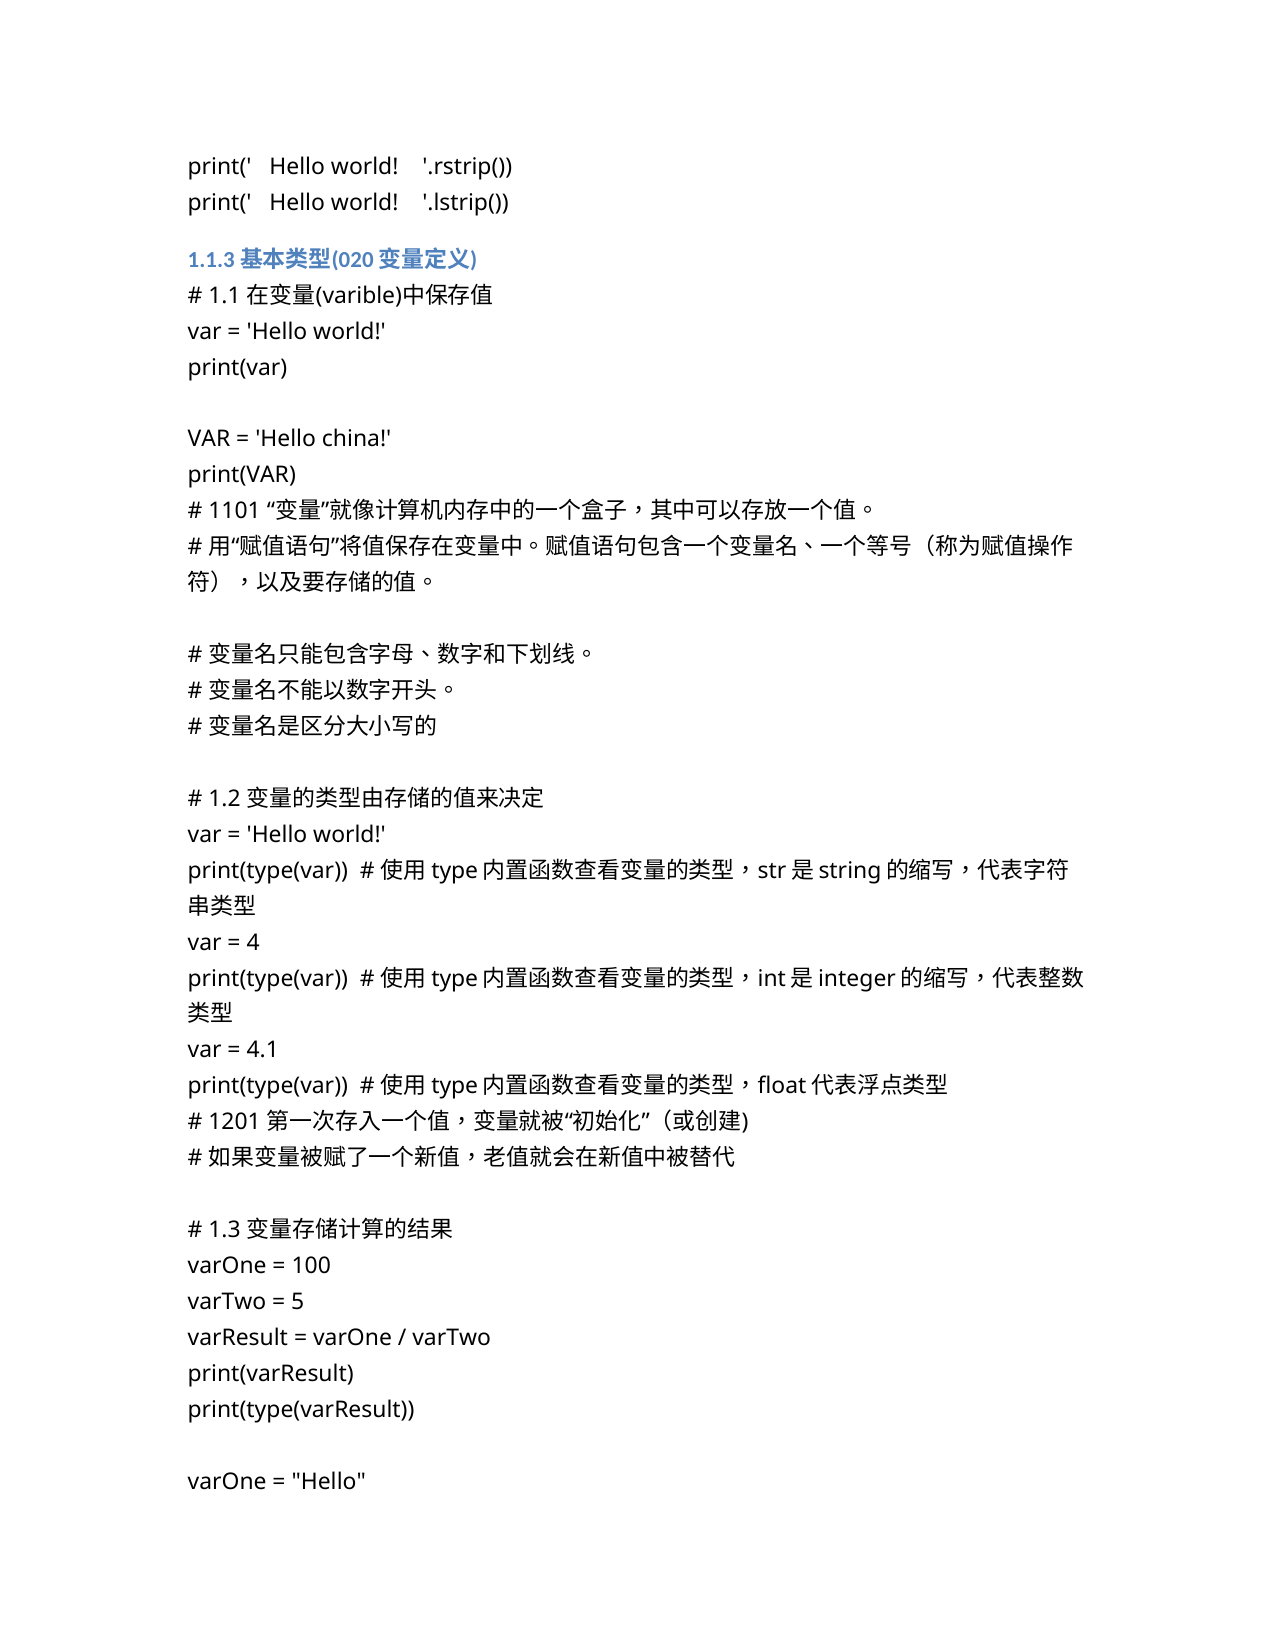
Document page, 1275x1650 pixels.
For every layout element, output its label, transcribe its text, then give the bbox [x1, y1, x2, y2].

subtitle 1.1.3 基本类型(020变量定义) [187, 243, 1087, 274]
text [187, 150, 1087, 217]
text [187, 279, 1087, 1496]
